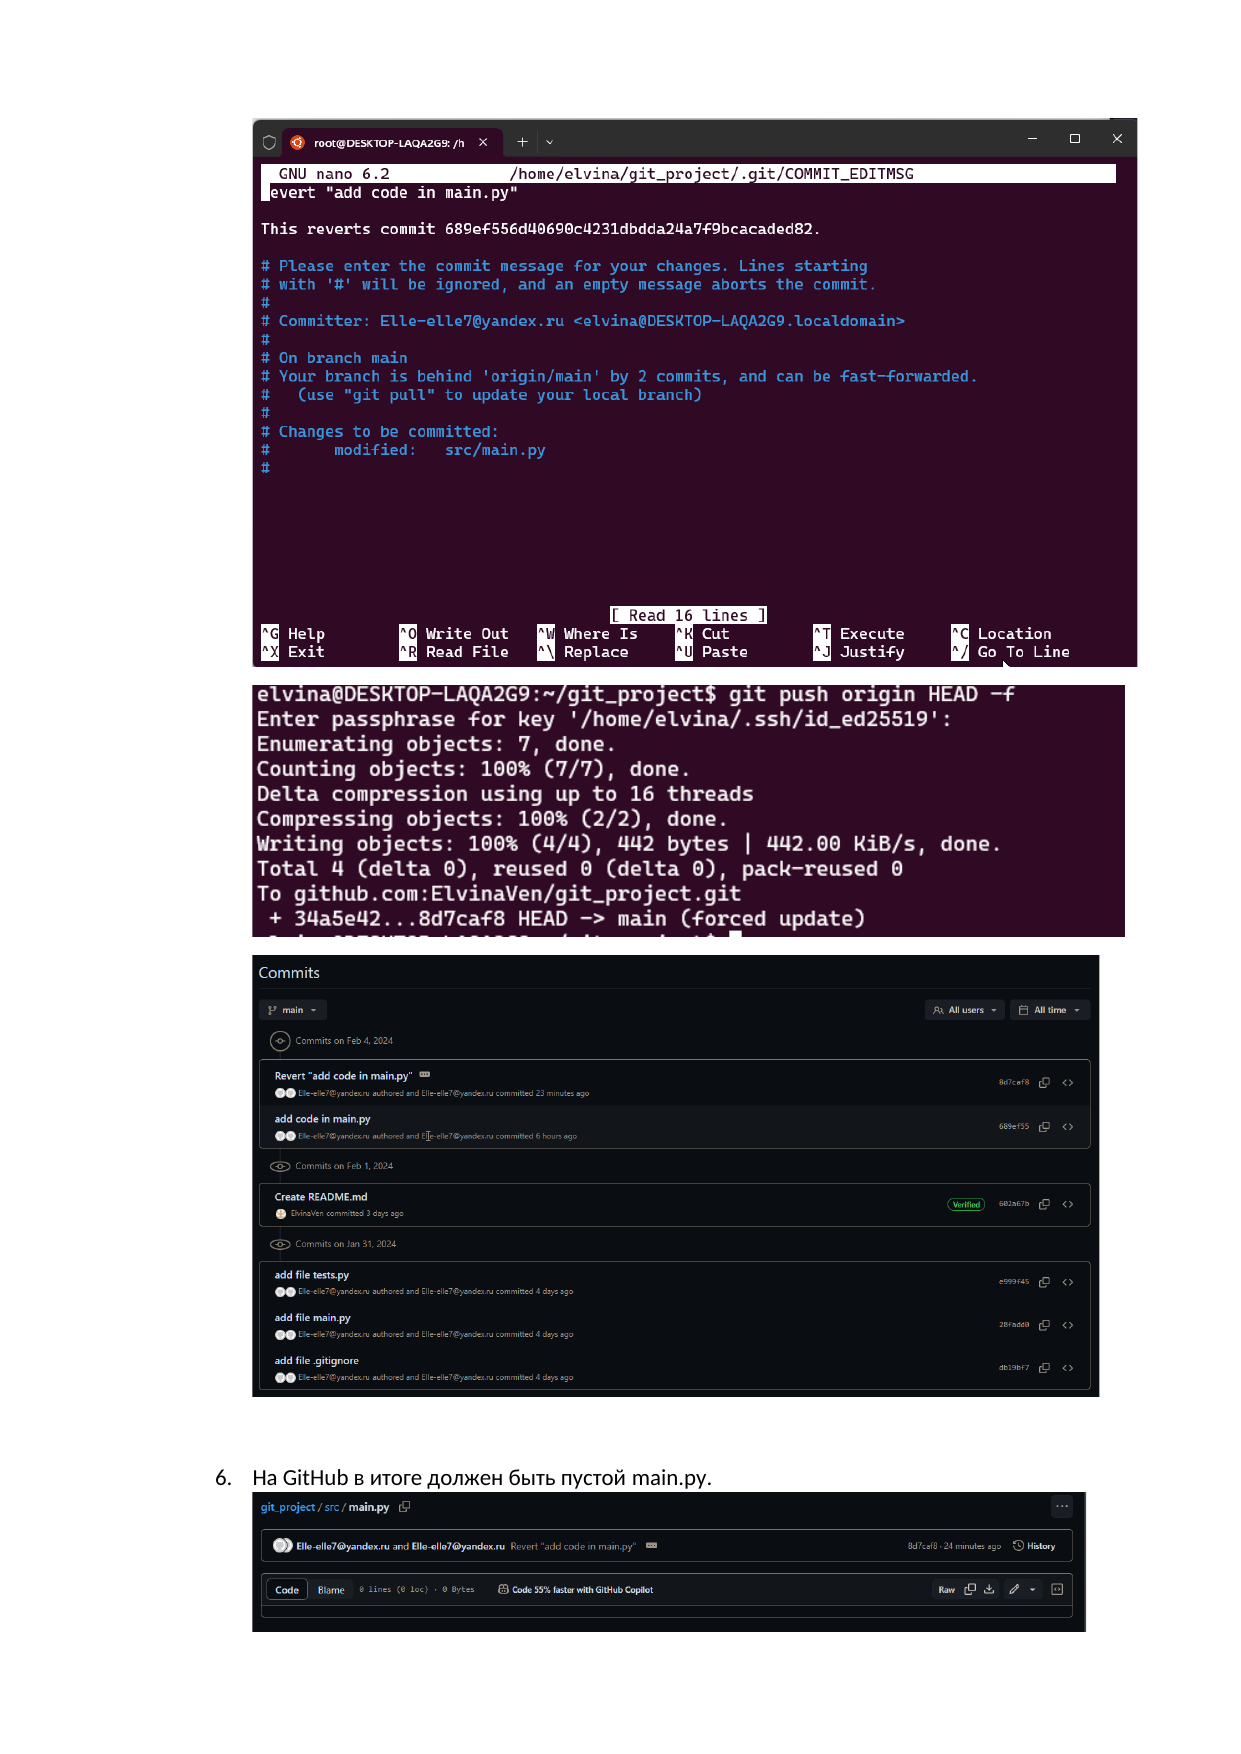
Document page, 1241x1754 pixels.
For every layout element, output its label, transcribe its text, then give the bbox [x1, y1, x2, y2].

picture [252, 685, 1125, 937]
picture [252, 118, 1138, 667]
picture [252, 955, 1100, 1397]
picture [252, 1492, 1087, 1632]
